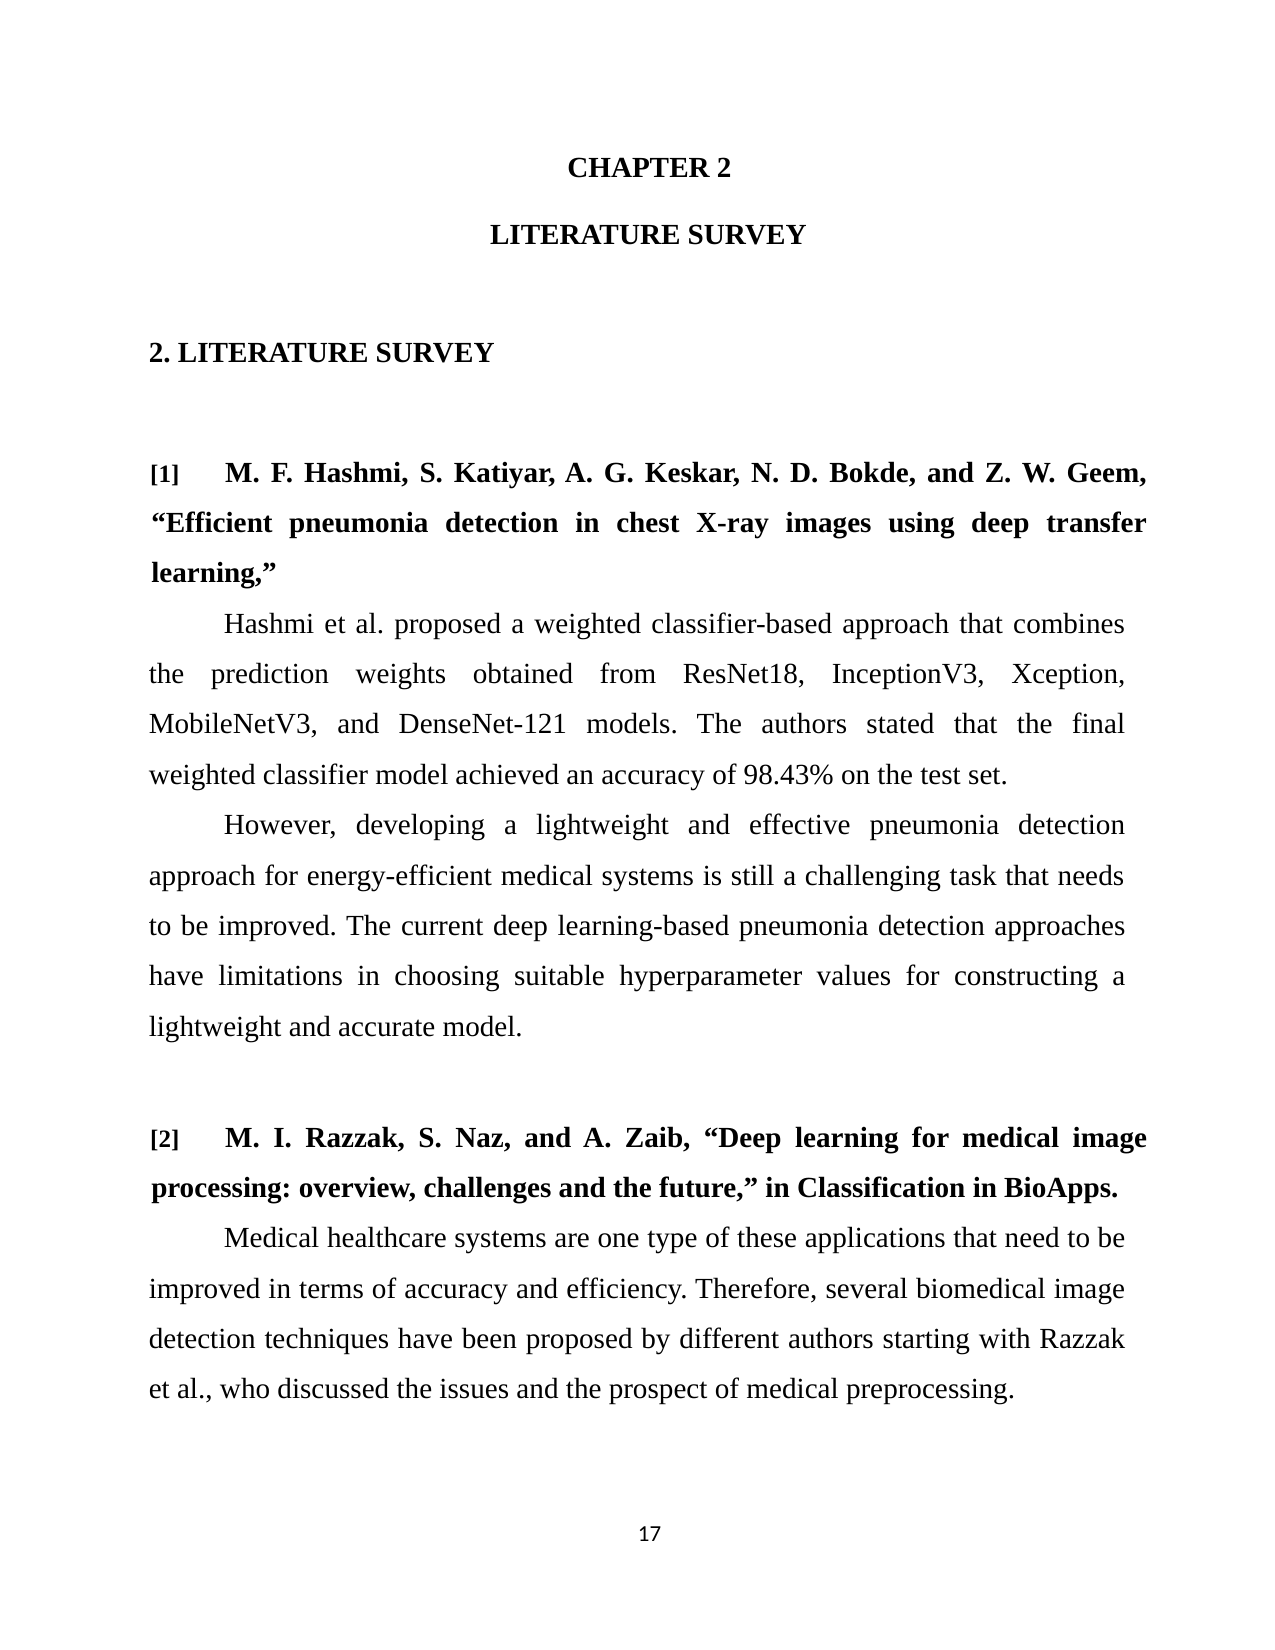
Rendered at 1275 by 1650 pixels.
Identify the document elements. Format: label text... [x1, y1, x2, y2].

text CHAPTER 2 [150, 150, 1148, 183]
text Hashmi et al. proposed a weighted classifier-based approach that combines the prediction weights obtained from ResNet18, InceptionV3, Xception, MobileNetV3, and DenseNet-121 models. The authors stated that the final weighted classifier model achieved an accuracy of 98.43% on the test set. [148, 606, 1126, 790]
list M. I. Razzak, S. Naz, and A. Zaib, “Deep learning for medical image processing: overview, challenges and the future,” in Classification in BioApps. [150, 1120, 1148, 1204]
text 2. LITERATURE SURVEY [148, 335, 1148, 368]
text Medical healthcare systems are one type of these applications that need to be improved in terms of accuracy and efficiency. Therefore, several biomedical image detection techniques have been proposed by different authors starting with Razzak et al., who discussed the issues and the prospect of medical preprocessing. [148, 1221, 1126, 1405]
text However, developing a lightweight and effective pneumonia detection approach for energy-efficient medical systems is still a challenging task that needs to be improved. The current deep learning-based pneumonia detection approaches have limitations in choosing suitable hyperparameter values for constructing a lightweight and accurate model. [148, 807, 1126, 1042]
subtitle LITERATURE SURVEY [355, 217, 919, 251]
list M. F. Hashmi, S. Katiyar, A. G. Keskar, N. D. Bokde, and Z. W. Geem, “Efficient pneumonia detection in chest X-ray images using deep transfer learning,” [150, 455, 1148, 589]
